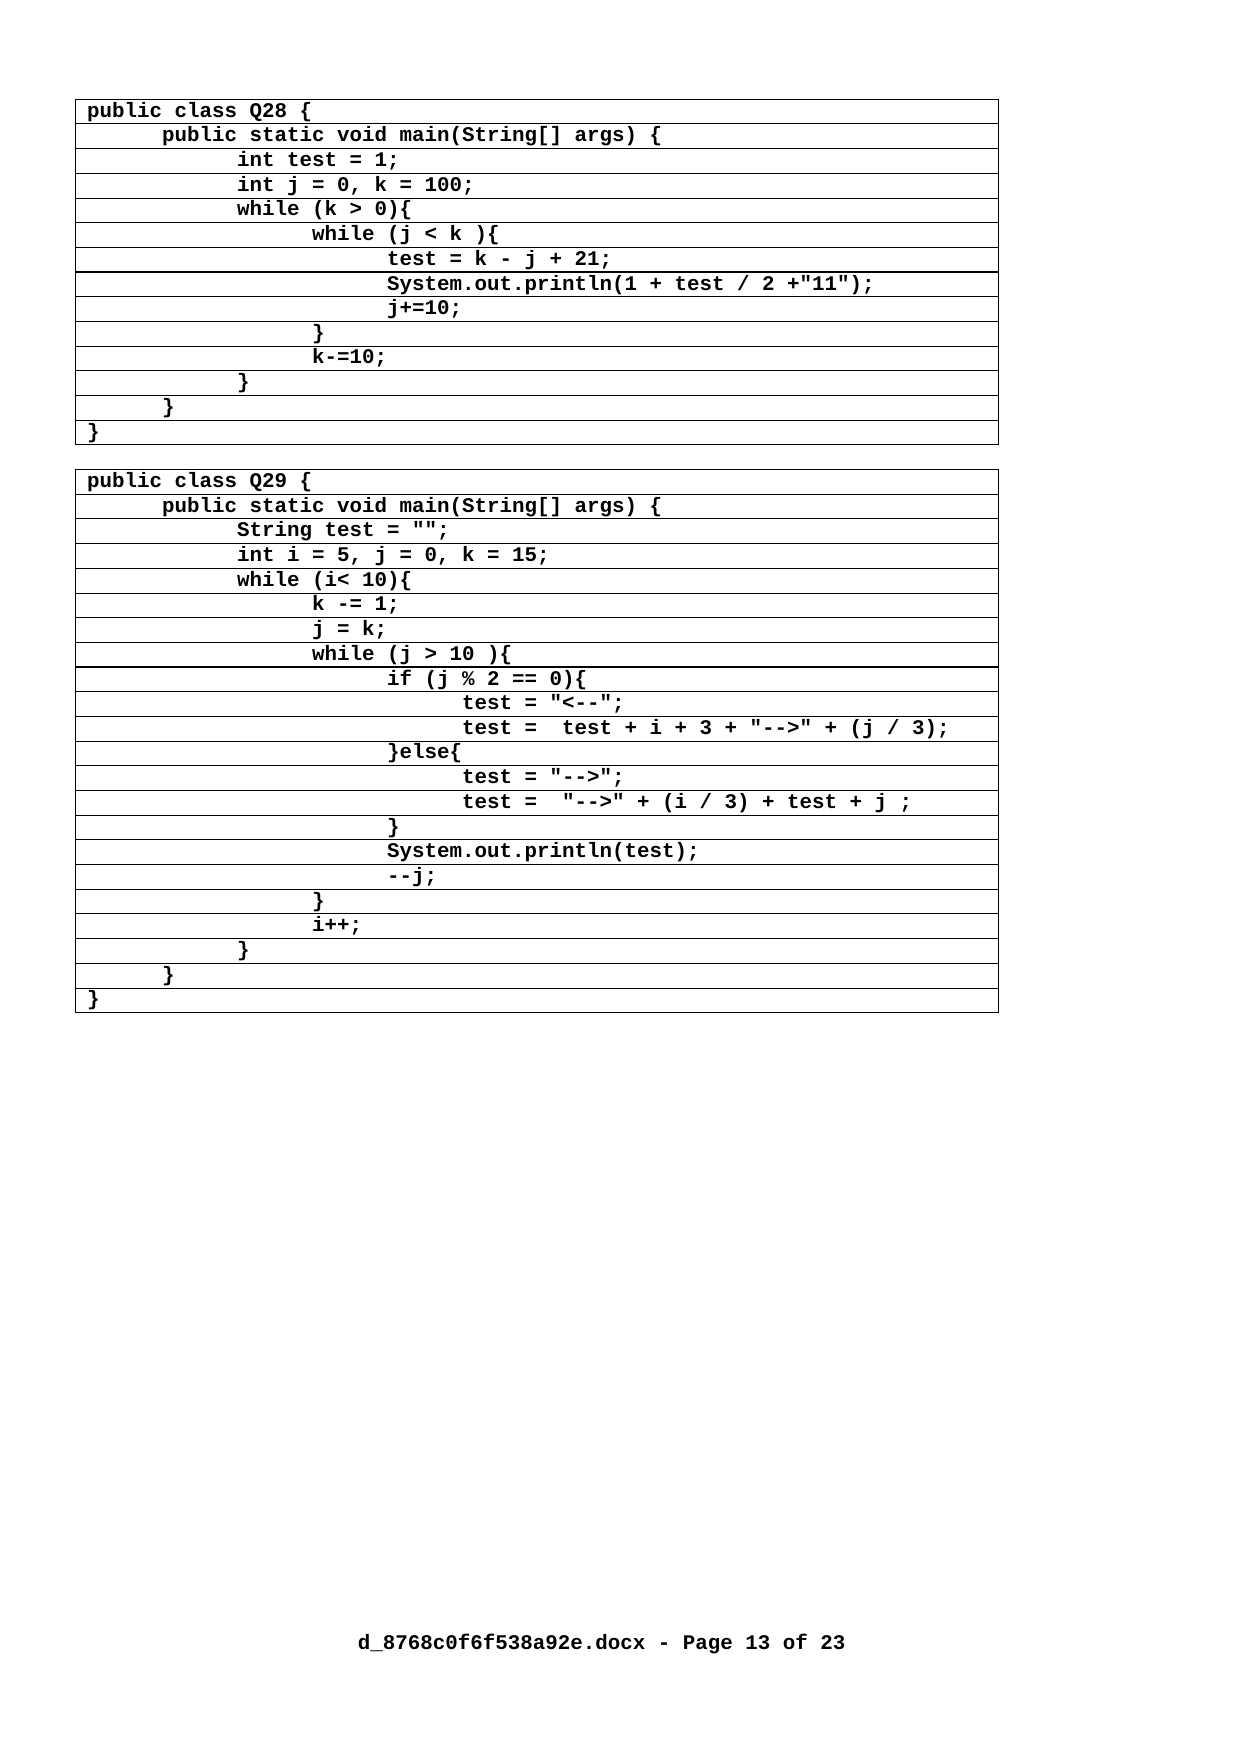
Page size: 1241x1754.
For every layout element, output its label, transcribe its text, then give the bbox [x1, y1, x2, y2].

table_cell test = "-->"; [76, 766, 998, 790]
table_cell test = test + i + 3 + "-->" + (j / 3); [76, 717, 998, 741]
table_cell test = "<--"; [76, 692, 998, 716]
table_cell while (k > 0){ [76, 199, 998, 222]
table_header public class Q28 { [76, 100, 998, 123]
table_cell j = k; [76, 618, 998, 642]
table_cell } [76, 322, 998, 346]
table_cell while (j < k ){ [76, 223, 998, 247]
table_cell i++; [76, 914, 998, 938]
table_cell int i = 5, j = 0, k = 15; [76, 544, 998, 568]
table_cell public static void main(String[] args) { [76, 124, 998, 148]
table_cell } [76, 964, 998, 987]
table_cell test = k - j + 21; [76, 248, 998, 271]
table_cell } [76, 816, 998, 839]
table_cell test = "-->" + (i / 3) + test + j ; [76, 791, 998, 814]
table_cell public static void main(String[] args) { [76, 495, 998, 518]
table_cell while (i< 10){ [76, 569, 998, 592]
table_cell String test = ""; [76, 519, 998, 543]
table_cell } [76, 890, 998, 913]
table_header public class Q29 { [76, 470, 998, 494]
table_cell j+=10; [76, 297, 998, 321]
table_cell k -= 1; [76, 594, 998, 617]
table_cell k-=10; [76, 347, 998, 370]
table_cell } [76, 421, 998, 444]
table_cell } [76, 989, 998, 1012]
table_cell } [76, 371, 998, 395]
table_cell int j = 0, k = 100; [76, 174, 998, 197]
table_cell System.out.println(test); [76, 840, 998, 864]
table_cell System.out.println(1 + test / 2 +"11"); [76, 273, 998, 296]
table_cell }else{ [76, 742, 998, 765]
table_cell } [76, 939, 998, 963]
table_cell int test = 1; [76, 149, 998, 173]
table_cell while (j > 10 ){ [76, 643, 998, 666]
table_cell if (j % 2 == 0){ [76, 668, 998, 691]
table_cell } [76, 396, 998, 419]
table_cell --j; [76, 865, 998, 889]
